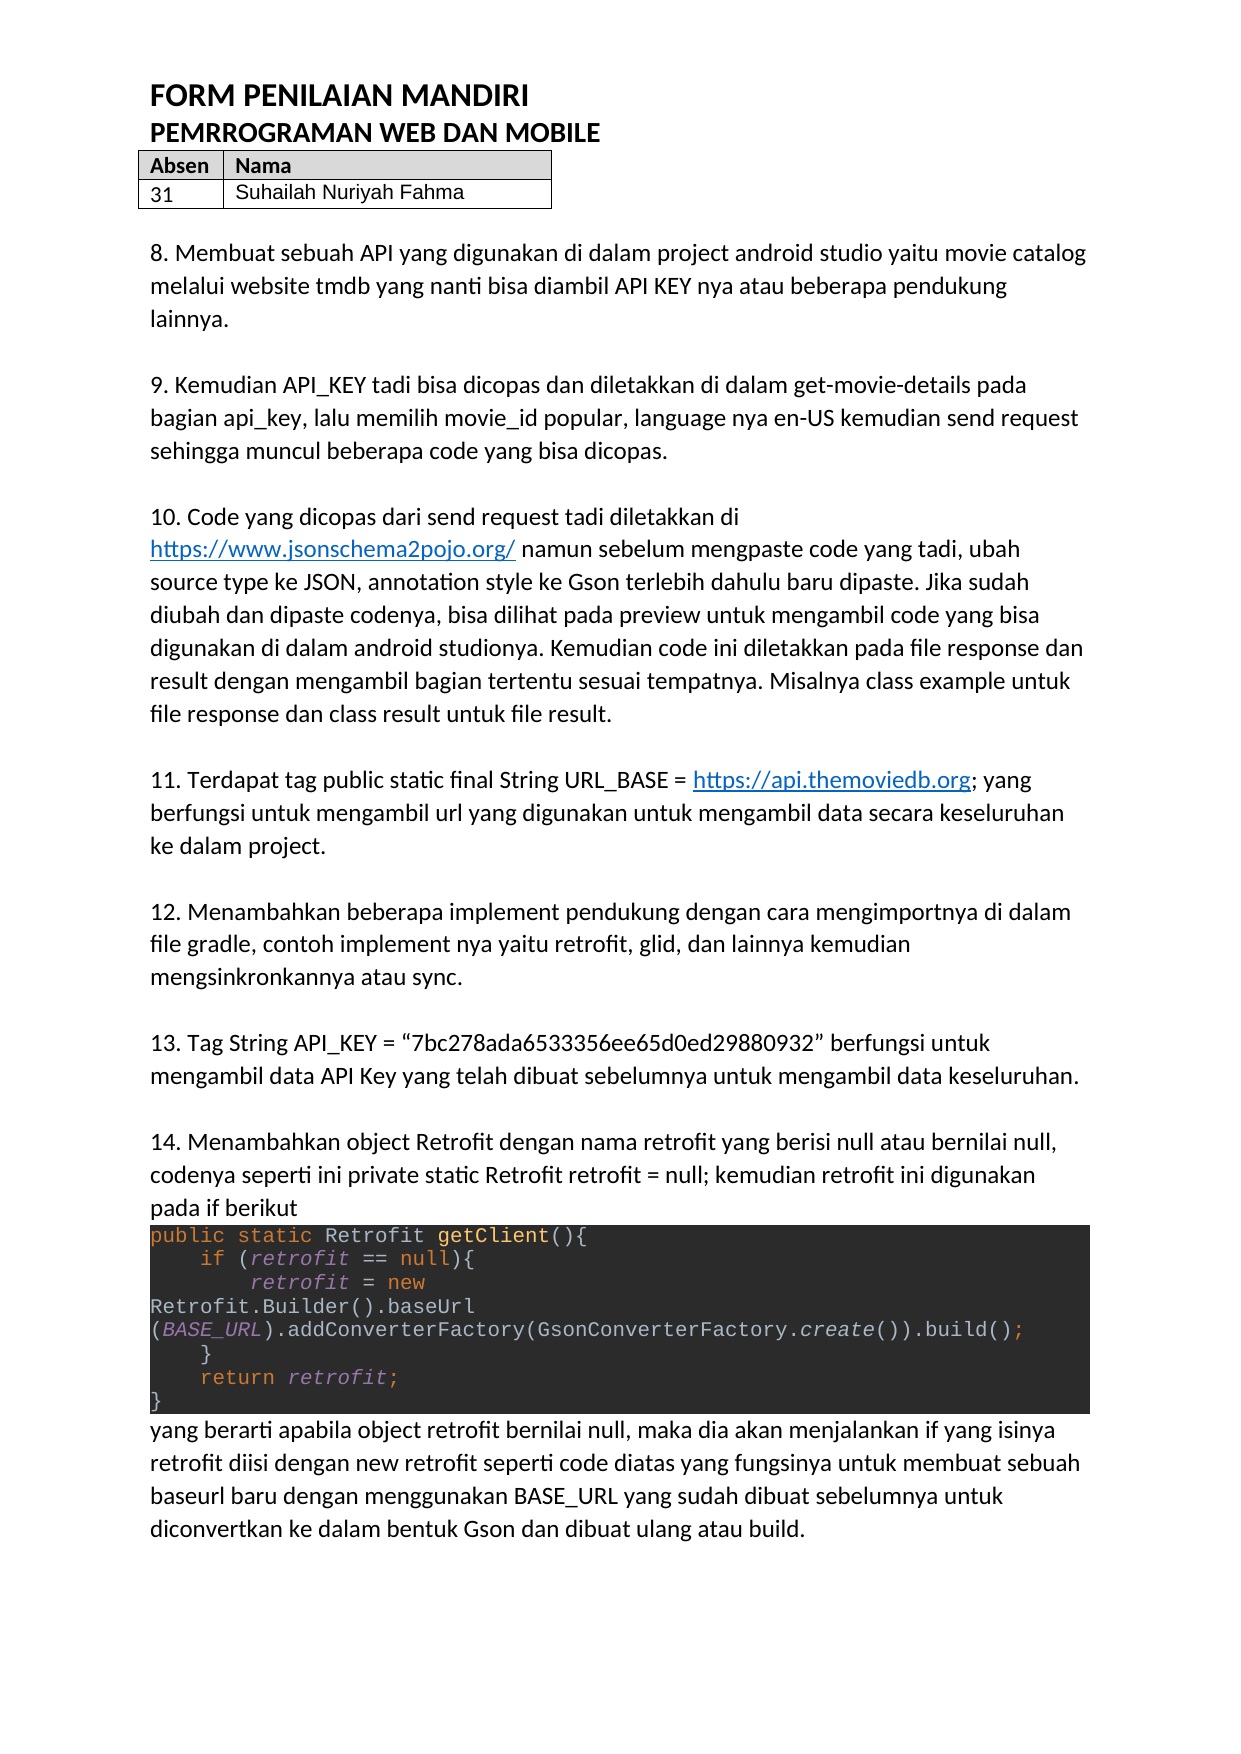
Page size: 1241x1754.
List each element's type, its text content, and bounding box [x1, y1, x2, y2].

text 9. Kemudian API_KEY tadi bisa dicopas dan diletakkan di dalam get-movie-details pada bagian api_key, lalu memilih movie_id popular, language nya en-US kemudian send request sehingga muncul beberapa code yang bisa dicopas. [150, 369, 1090, 465]
text 12. Menambahkan beberapa implement pendukung dengan cara mengimportnya di dalam file gradle, contoh implement nya yaitu retrofit, glid, dan lainnya kemudian mengsinkronkannya atau sync. [150, 896, 1090, 992]
text 11. Terdapat tag public static final String URL_BASE = https://api.themoviedb.org; yang berfungsi untuk mengambil url yang digunakan untuk mengambil data secara keseluruhan ke dalam project. [150, 764, 1090, 860]
text 10. Code yang dicopas dari send request tadi diletakkan di https://www.jsonschema2pojo.org/ namun sebelum mengpaste code yang tadi, ubah source type ke JSON, annotation style ke Gson terlebih dahulu baru dipaste. Jika sudah diubah dan dipaste codenya, bisa dilihat pada preview untuk mengambil code yang bisa digunakan di dalam android studionya. Kemudian code ini diletakkan pada file response dan result dengan mengambil bagian tertentu sesuai tempatnya. Misalnya class example untuk file response dan class result untuk file result. [150, 501, 1090, 729]
text 8. Membuat sebuah API yang digunakan di dalam project android studio yaitu movie catalog melalui website tmdb yang nanti bisa diambil API KEY nya atau beberapa pendukung lainnya. [150, 237, 1090, 334]
text yang berarti apabila object retrofit bernilai null, maka dia akan menjalankan if yang isinya retrofit diisi dengan new retrofit seperti code diatas yang fungsinya untuk membuat sebuah baseurl baru dengan menggunakan BASE_URL yang sudah dibuat sebelumnya untuk diconvertkan ke dalam bentuk Gson dan dibuat ulang atau build. [150, 1414, 1090, 1543]
text 14. Menambahkan object Retrofit dengan nama retrofit yang berisi null atau bernilai null, codenya seperti ini private static Retrofit retrofit = null; kemudian retrofit ini digunakan pada if berikut [150, 1126, 1090, 1222]
text 13. Tag String API_KEY = “7bc278ada6533356ee65d0ed29880932” berfungsi untuk mengambil data API Key yang telah dibuat sebelumnya untuk mengambil data keseluruhan. [150, 1027, 1090, 1091]
text public static Retrofit getClient(){ if (retrofit == null){ retrofit = new Retrofit.Builder().baseUrl(BASE_URL).addConverterFactory(GsonConverterFactory.create()).build(); } return retrofit; } [150, 1225, 1090, 1414]
